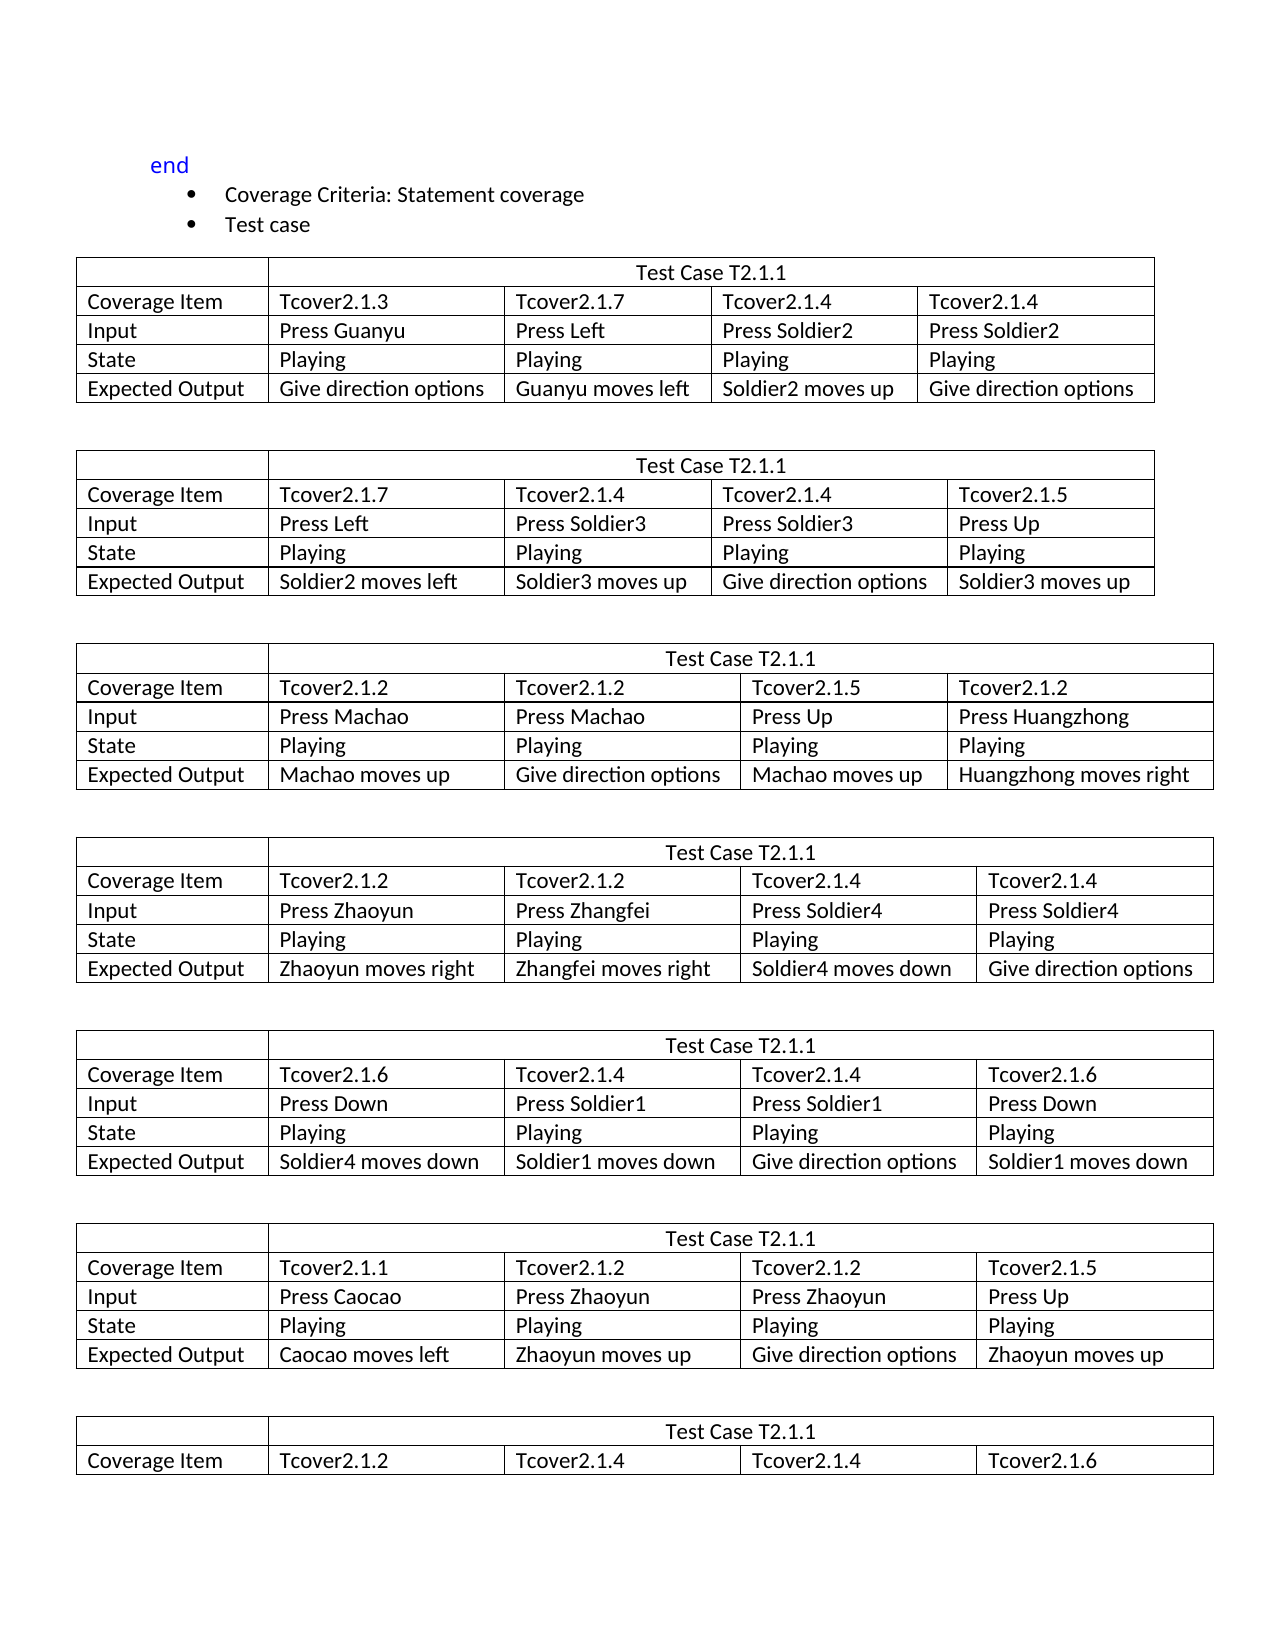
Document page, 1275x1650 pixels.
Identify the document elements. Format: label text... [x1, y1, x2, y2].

table_cell Press Soldier1 [505, 1089, 740, 1117]
table_cell Expected Output [77, 761, 268, 789]
table_cell Playing [269, 1118, 504, 1146]
table_cell Playing [269, 538, 504, 566]
table_cell Press Up [977, 1282, 1213, 1310]
table_cell Tcover2.1.7 [269, 480, 504, 508]
table_cell Playing [741, 1118, 976, 1146]
table_cell Give direction options [918, 374, 1154, 402]
table_cell Playing [977, 925, 1213, 953]
table_cell Tcover2.1.4 [505, 1446, 740, 1474]
table_cell Input [77, 509, 268, 537]
table_cell Tcover2.1.2 [741, 1253, 976, 1281]
table_cell Tcover2.1.2 [948, 674, 1213, 701]
table_cell Expected Output [77, 374, 268, 402]
table_header Test Case T2.1.1 [269, 644, 1213, 672]
table_cell Tcover2.1.2 [269, 674, 504, 701]
table_cell Soldier4 moves down [269, 1147, 504, 1175]
table_cell Press Zhangfei [505, 896, 740, 924]
table_cell Caocao moves left [269, 1340, 504, 1368]
table_cell Press Down [269, 1089, 504, 1117]
table_cell Press Huangzhong [948, 703, 1213, 731]
table_cell Playing [269, 1311, 504, 1339]
table_cell Tcover2.1.4 [977, 867, 1213, 895]
table_cell Soldier4 moves down [741, 954, 976, 982]
table_cell Coverage Item [77, 867, 268, 895]
table_cell Input [77, 1089, 268, 1117]
table_cell Playing [948, 538, 1154, 566]
table_cell Expected Output [77, 1147, 268, 1175]
table_cell State [77, 925, 268, 953]
table_cell State [77, 538, 268, 566]
table_cell Huangzhong moves right [948, 761, 1213, 789]
table_cell Tcover2.1.6 [977, 1060, 1213, 1088]
table_cell Press Up [741, 703, 947, 731]
table_cell Playing [505, 538, 711, 566]
table_header Test Case T2.1.1 [269, 258, 1154, 286]
table_cell Zhaoyun moves up [977, 1340, 1213, 1368]
table_header Test Case T2.1.1 [269, 451, 1154, 479]
table_header [77, 838, 268, 866]
table_cell Soldier1 moves down [977, 1147, 1213, 1175]
table_cell State [77, 1311, 268, 1339]
table_cell Tcover2.1.6 [269, 1060, 504, 1088]
table_cell Zhangfei moves right [505, 954, 740, 982]
table_cell Press Down [977, 1089, 1213, 1117]
table_cell Press Soldier3 [712, 509, 947, 537]
table_cell Playing [269, 732, 504, 759]
table_cell Playing [741, 925, 976, 953]
table_header Test Case T2.1.1 [269, 1224, 1213, 1252]
table_cell State [77, 1118, 268, 1146]
table_cell Soldier3 moves up [948, 568, 1154, 595]
table_cell State [77, 732, 268, 759]
table_cell Tcover2.1.1 [269, 1253, 504, 1281]
table_cell Coverage Item [77, 1060, 268, 1088]
table_cell Tcover2.1.4 [741, 867, 976, 895]
table_cell Coverage Item [77, 1253, 268, 1281]
table_cell Input [77, 1282, 268, 1310]
table_cell Tcover2.1.2 [505, 867, 740, 895]
table_cell Tcover2.1.5 [948, 480, 1154, 508]
table_cell Machao moves up [741, 761, 947, 789]
table_cell Coverage Item [77, 674, 268, 701]
table_cell Soldier1 moves down [505, 1147, 740, 1175]
table_cell Machao moves up [269, 761, 504, 789]
table_cell Press Soldier2 [712, 316, 917, 344]
table_cell Tcover2.1.4 [918, 287, 1154, 315]
table_cell Playing [741, 1311, 976, 1339]
table_cell Give direction options [741, 1147, 976, 1175]
table_cell Press Left [269, 509, 504, 537]
table_header [77, 451, 268, 479]
table_cell Tcover2.1.3 [269, 287, 504, 315]
table_header [77, 1417, 268, 1445]
table_cell Tcover2.1.4 [712, 480, 947, 508]
table_cell Playing [269, 925, 504, 953]
table_cell Press Soldier1 [741, 1089, 976, 1117]
table_cell Playing [712, 345, 917, 373]
table_cell Tcover2.1.5 [741, 674, 947, 701]
table_cell Playing [505, 732, 740, 759]
table_cell Zhaoyun moves up [505, 1340, 740, 1368]
table_header [77, 258, 268, 286]
table_cell Tcover2.1.2 [269, 1446, 504, 1474]
table_cell Tcover2.1.4 [741, 1446, 976, 1474]
table_cell Give direction options [712, 568, 947, 595]
table_cell Input [77, 703, 268, 731]
table_cell Playing [505, 1311, 740, 1339]
table_cell Tcover2.1.5 [977, 1253, 1213, 1281]
table_cell Tcover2.1.2 [505, 674, 740, 701]
table_header Test Case T2.1.1 [269, 838, 1213, 866]
table_cell Press Soldier2 [918, 316, 1154, 344]
table_cell Tcover2.1.2 [269, 867, 504, 895]
table_cell Expected Output [77, 568, 268, 595]
table_cell Coverage Item [77, 287, 268, 315]
table_cell Press Zhaoyun [505, 1282, 740, 1310]
table_header Test Case T2.1.1 [269, 1031, 1213, 1059]
table_cell Guanyu moves left [505, 374, 711, 402]
table_cell Playing [712, 538, 947, 566]
table_cell Zhaoyun moves right [269, 954, 504, 982]
table_cell Expected Output [77, 954, 268, 982]
table_cell Input [77, 316, 268, 344]
table_cell Coverage Item [77, 480, 268, 508]
table_cell Give direction options [741, 1340, 976, 1368]
table_cell Playing [269, 345, 504, 373]
table_cell Soldier2 moves up [712, 374, 917, 402]
table_cell Tcover2.1.4 [505, 480, 711, 508]
table_cell Soldier3 moves up [505, 568, 711, 595]
list Test case [187, 210, 1125, 238]
table_cell Tcover2.1.4 [712, 287, 917, 315]
table_cell Press Soldier4 [741, 896, 976, 924]
table_cell Press Guanyu [269, 316, 504, 344]
table_cell Coverage Item [77, 1446, 268, 1474]
table_header Test Case T2.1.1 [269, 1417, 1213, 1445]
table_cell Give direction options [269, 374, 504, 402]
table_header [77, 644, 268, 672]
table_cell Expected Output [77, 1340, 268, 1368]
table_cell Tcover2.1.4 [505, 1060, 740, 1088]
table_cell Press Soldier3 [505, 509, 711, 537]
table_header [77, 1031, 268, 1059]
table_cell Playing [505, 345, 711, 373]
table_cell Press Left [505, 316, 711, 344]
table_cell Playing [948, 732, 1213, 759]
table_cell Playing [505, 925, 740, 953]
table_cell Tcover2.1.7 [505, 287, 711, 315]
table_cell Soldier2 moves left [269, 568, 504, 595]
table_cell Playing [505, 1118, 740, 1146]
table_cell Press Caocao [269, 1282, 504, 1310]
table_header [77, 1224, 268, 1252]
table_cell Press Soldier4 [977, 896, 1213, 924]
table_cell Tcover2.1.4 [741, 1060, 976, 1088]
list Coverage Criteria: Statement coverage [187, 180, 1125, 208]
table_cell Press Machao [505, 703, 740, 731]
table_cell Playing [977, 1311, 1213, 1339]
table_cell Give direction options [505, 761, 740, 789]
table_cell Press Zhaoyun [269, 896, 504, 924]
table_cell Press Up [948, 509, 1154, 537]
table_cell Give direction options [977, 954, 1213, 982]
table_cell Playing [918, 345, 1154, 373]
text end [150, 150, 1125, 180]
table_cell Playing [741, 732, 947, 759]
table_cell Input [77, 896, 268, 924]
table_cell Press Machao [269, 703, 504, 731]
table_cell Playing [977, 1118, 1213, 1146]
table_cell Tcover2.1.6 [977, 1446, 1213, 1474]
table_cell Press Zhaoyun [741, 1282, 976, 1310]
table_cell State [77, 345, 268, 373]
table_cell Tcover2.1.2 [505, 1253, 740, 1281]
